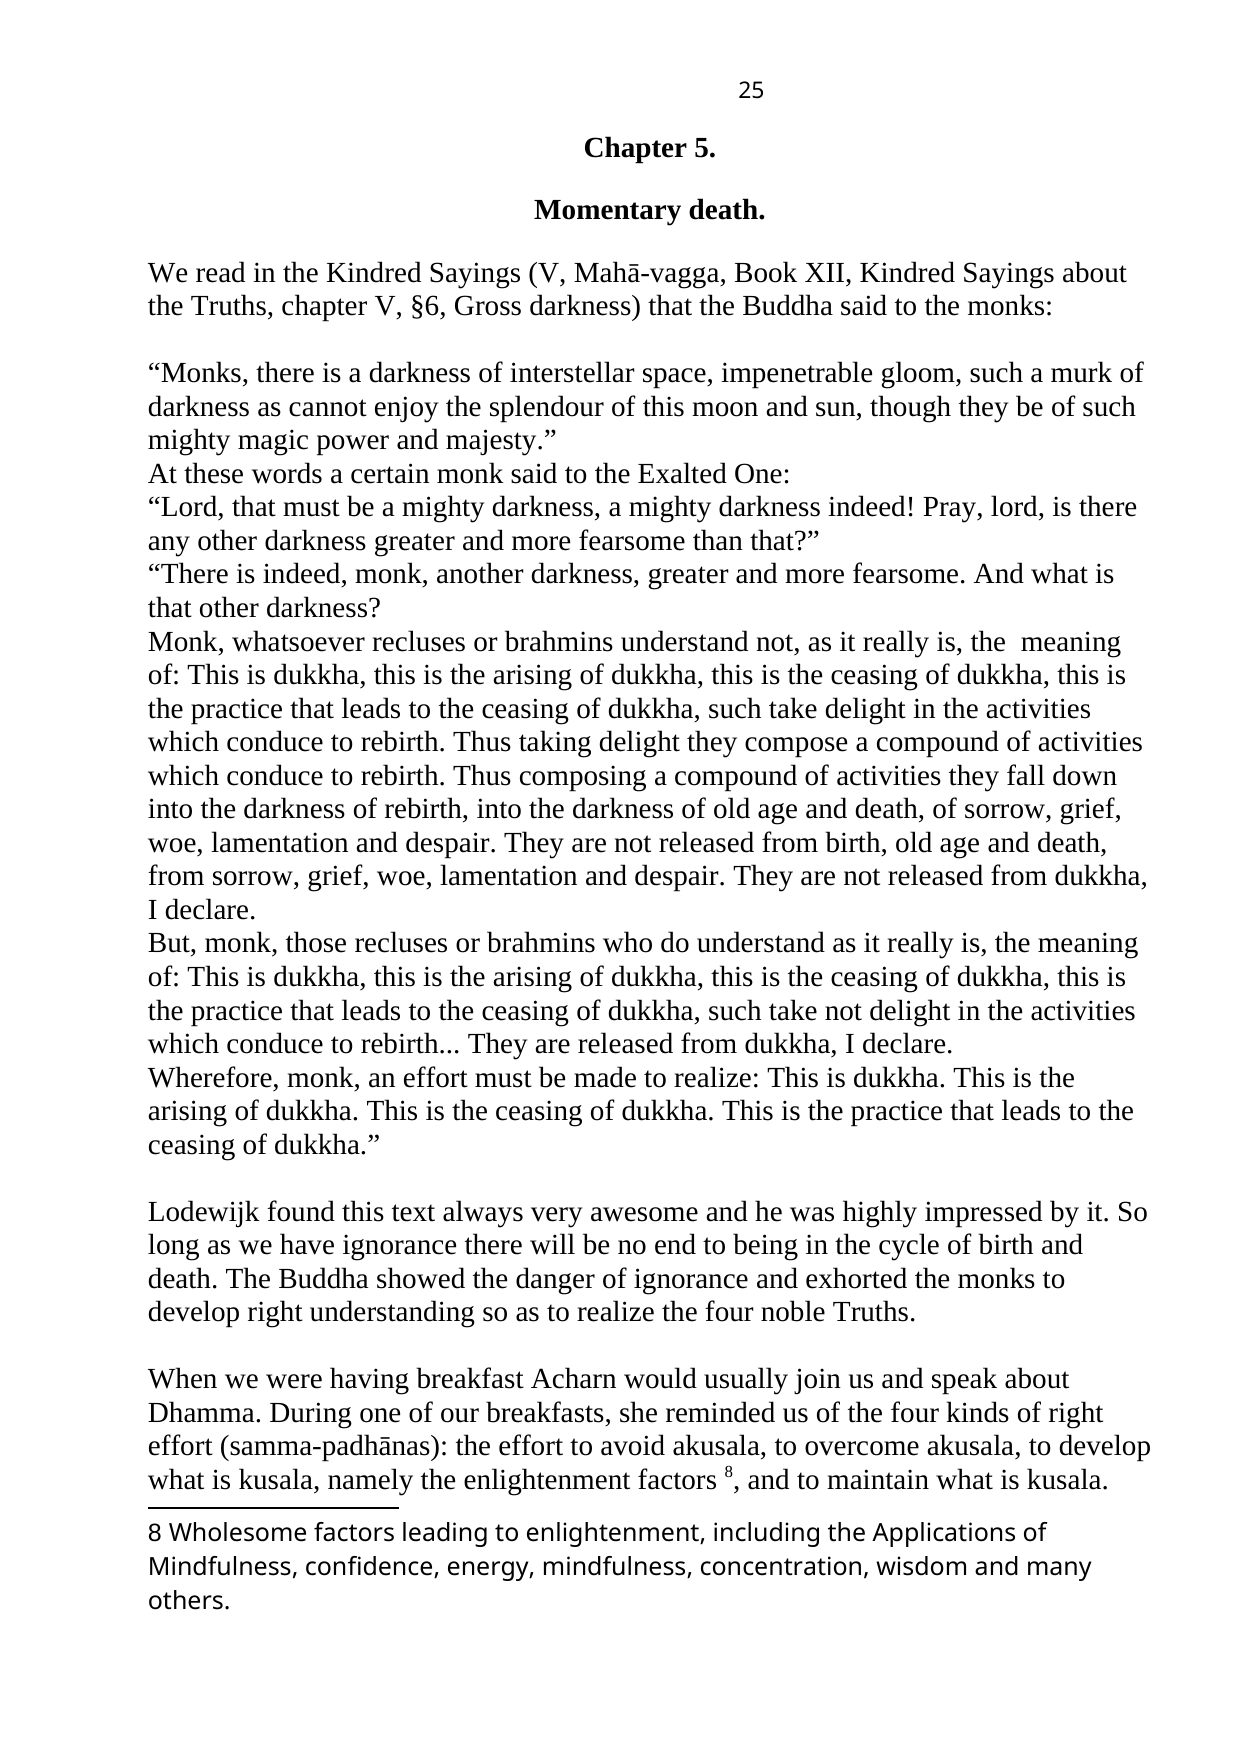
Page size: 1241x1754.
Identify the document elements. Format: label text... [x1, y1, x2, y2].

text We read in the Kindred Sayings (V, Mahā-vagga, Book XII, Kindred Sayings about the Truths, chapter V, §6, Gross darkness) that the Buddha said to the monks: [148, 255, 1152, 322]
text At these words a certain monk said to the Exalted One: [148, 456, 1152, 489]
text But, monk, those recluses or brahmins who do understand as it really is, the meaning of: This is dukkha, this is the arising of dukkha, this is the ceasing of dukkha, this is the practice that leads to the ceasing of dukkha, such take not delight in the activities which conduce to rebirth... They are released from dukkha, I declare. [148, 926, 1152, 1060]
text Monk, whatsoever recluses or brahmins understand not, as it really is, the meaning of: This is dukkha, this is the arising of dukkha, this is the ceasing of dukkha, this is the practice that leads to the ceasing of dukkha, such take delight in the activities which conduce to rebirth. Thus taking delight they compose a compound of activities which conduce to rebirth. Thus composing a compound of activities they fall down into the darkness of rebirth, into the darkness of old age and death, of sorrow, grief, woe, lamentation and despair. They are not released from birth, old age and death, from sorrow, grief, woe, lamentation and despair. They are not released from dukkha, I declare. [148, 624, 1152, 926]
text “There is indeed, monk, another darkness, greater and more fearsome. And what is that other darkness? [148, 557, 1152, 624]
text Wherefore, monk, an effort must be made to realize: This is dukkha. This is the arising of dukkha. This is the ceasing of dukkha. This is the practice that leads to the ceasing of dukkha.” [148, 1060, 1152, 1160]
text “Monks, there is a darkness of interstellar space, impenetrable gloom, such a murk of darkness as cannot enjoy the splendour of this moon and sun, though they be of such mighty magic power and majesty.” [148, 355, 1152, 456]
text Lodewijk found this text always very awesome and he was highly impressed by it. So long as we have ignorance there will be no end to being in the cycle of birth and death. The Buddha showed the danger of ignorance and exhorted the monks to develop right understanding so as to realize the four noble Truths. [148, 1194, 1152, 1328]
text Momentary death. [148, 192, 1152, 226]
text Chapter 5. [148, 130, 1152, 164]
text “Lord, that must be a mighty darkness, a mighty darkness indeed! Pray, lord, is there any other darkness greater and more fearsome than that?” [148, 489, 1152, 557]
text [148, 1361, 1152, 1496]
